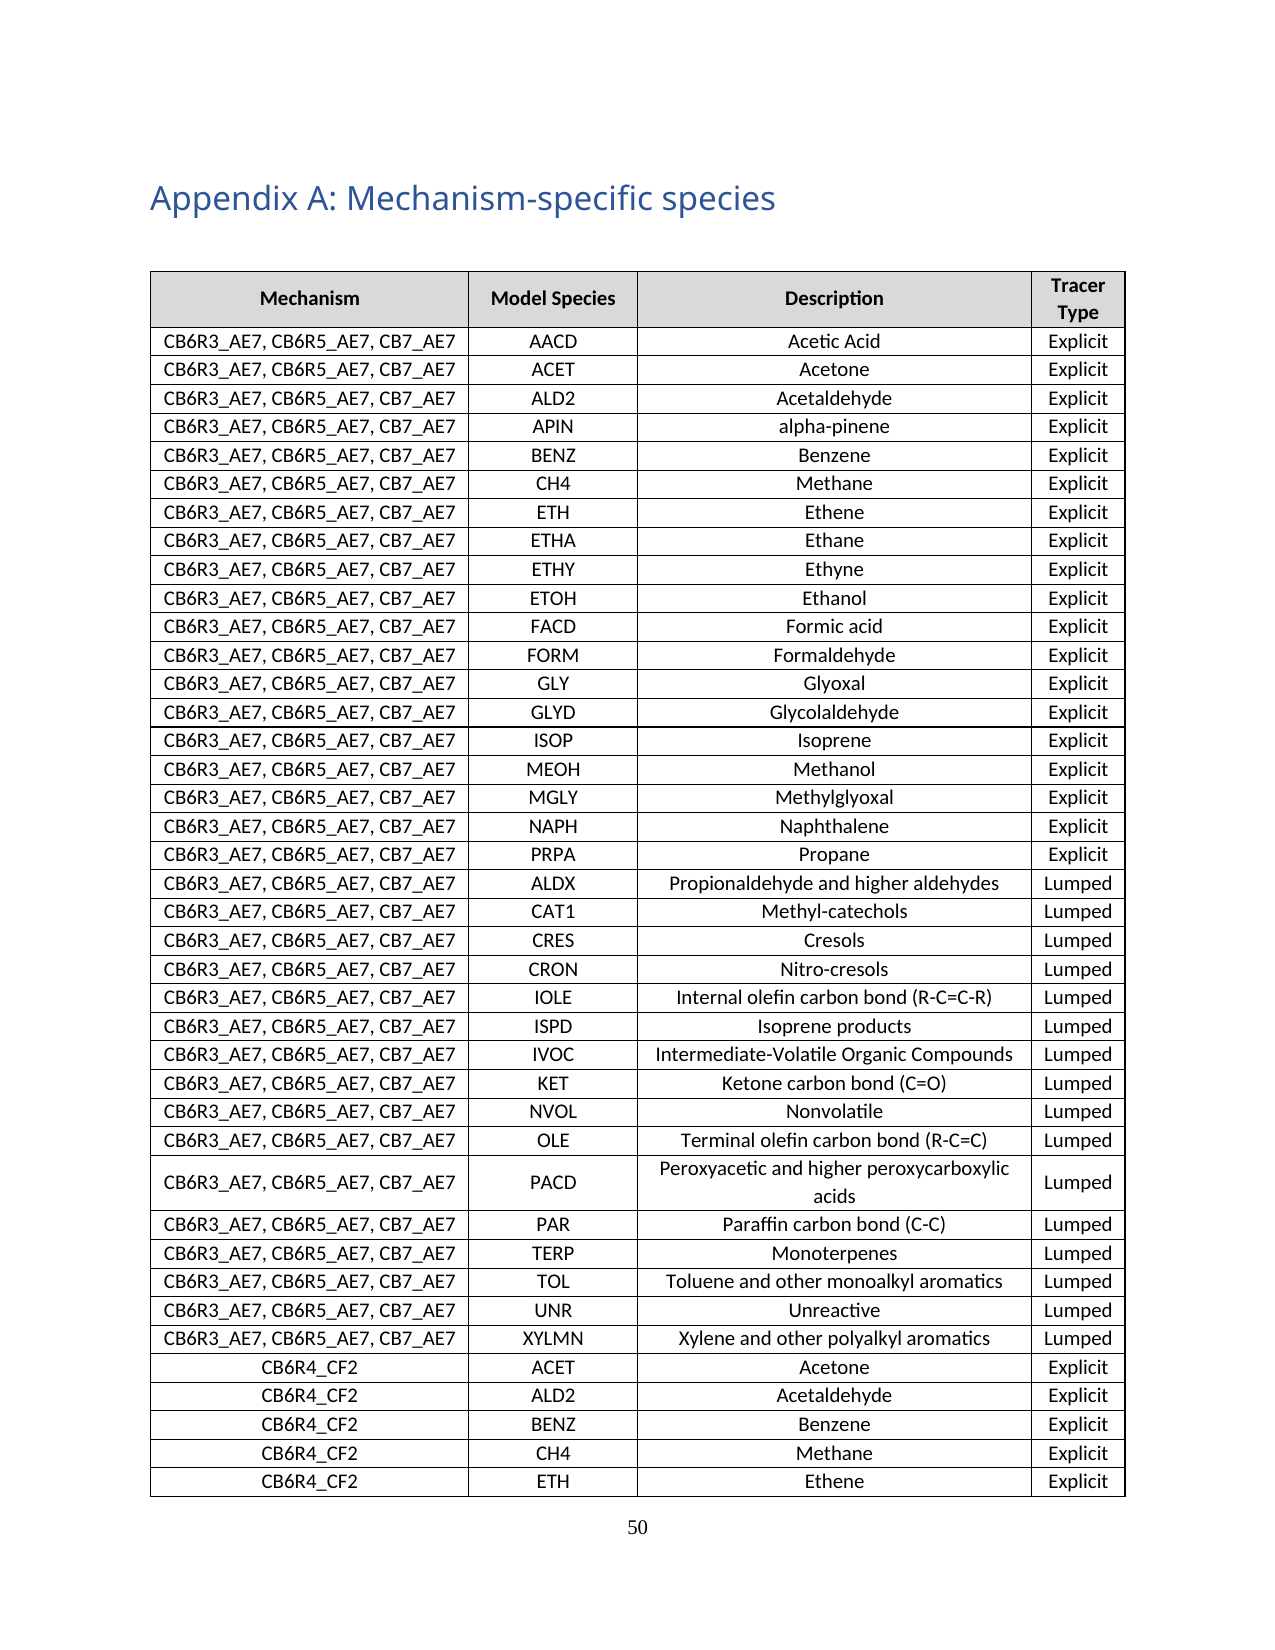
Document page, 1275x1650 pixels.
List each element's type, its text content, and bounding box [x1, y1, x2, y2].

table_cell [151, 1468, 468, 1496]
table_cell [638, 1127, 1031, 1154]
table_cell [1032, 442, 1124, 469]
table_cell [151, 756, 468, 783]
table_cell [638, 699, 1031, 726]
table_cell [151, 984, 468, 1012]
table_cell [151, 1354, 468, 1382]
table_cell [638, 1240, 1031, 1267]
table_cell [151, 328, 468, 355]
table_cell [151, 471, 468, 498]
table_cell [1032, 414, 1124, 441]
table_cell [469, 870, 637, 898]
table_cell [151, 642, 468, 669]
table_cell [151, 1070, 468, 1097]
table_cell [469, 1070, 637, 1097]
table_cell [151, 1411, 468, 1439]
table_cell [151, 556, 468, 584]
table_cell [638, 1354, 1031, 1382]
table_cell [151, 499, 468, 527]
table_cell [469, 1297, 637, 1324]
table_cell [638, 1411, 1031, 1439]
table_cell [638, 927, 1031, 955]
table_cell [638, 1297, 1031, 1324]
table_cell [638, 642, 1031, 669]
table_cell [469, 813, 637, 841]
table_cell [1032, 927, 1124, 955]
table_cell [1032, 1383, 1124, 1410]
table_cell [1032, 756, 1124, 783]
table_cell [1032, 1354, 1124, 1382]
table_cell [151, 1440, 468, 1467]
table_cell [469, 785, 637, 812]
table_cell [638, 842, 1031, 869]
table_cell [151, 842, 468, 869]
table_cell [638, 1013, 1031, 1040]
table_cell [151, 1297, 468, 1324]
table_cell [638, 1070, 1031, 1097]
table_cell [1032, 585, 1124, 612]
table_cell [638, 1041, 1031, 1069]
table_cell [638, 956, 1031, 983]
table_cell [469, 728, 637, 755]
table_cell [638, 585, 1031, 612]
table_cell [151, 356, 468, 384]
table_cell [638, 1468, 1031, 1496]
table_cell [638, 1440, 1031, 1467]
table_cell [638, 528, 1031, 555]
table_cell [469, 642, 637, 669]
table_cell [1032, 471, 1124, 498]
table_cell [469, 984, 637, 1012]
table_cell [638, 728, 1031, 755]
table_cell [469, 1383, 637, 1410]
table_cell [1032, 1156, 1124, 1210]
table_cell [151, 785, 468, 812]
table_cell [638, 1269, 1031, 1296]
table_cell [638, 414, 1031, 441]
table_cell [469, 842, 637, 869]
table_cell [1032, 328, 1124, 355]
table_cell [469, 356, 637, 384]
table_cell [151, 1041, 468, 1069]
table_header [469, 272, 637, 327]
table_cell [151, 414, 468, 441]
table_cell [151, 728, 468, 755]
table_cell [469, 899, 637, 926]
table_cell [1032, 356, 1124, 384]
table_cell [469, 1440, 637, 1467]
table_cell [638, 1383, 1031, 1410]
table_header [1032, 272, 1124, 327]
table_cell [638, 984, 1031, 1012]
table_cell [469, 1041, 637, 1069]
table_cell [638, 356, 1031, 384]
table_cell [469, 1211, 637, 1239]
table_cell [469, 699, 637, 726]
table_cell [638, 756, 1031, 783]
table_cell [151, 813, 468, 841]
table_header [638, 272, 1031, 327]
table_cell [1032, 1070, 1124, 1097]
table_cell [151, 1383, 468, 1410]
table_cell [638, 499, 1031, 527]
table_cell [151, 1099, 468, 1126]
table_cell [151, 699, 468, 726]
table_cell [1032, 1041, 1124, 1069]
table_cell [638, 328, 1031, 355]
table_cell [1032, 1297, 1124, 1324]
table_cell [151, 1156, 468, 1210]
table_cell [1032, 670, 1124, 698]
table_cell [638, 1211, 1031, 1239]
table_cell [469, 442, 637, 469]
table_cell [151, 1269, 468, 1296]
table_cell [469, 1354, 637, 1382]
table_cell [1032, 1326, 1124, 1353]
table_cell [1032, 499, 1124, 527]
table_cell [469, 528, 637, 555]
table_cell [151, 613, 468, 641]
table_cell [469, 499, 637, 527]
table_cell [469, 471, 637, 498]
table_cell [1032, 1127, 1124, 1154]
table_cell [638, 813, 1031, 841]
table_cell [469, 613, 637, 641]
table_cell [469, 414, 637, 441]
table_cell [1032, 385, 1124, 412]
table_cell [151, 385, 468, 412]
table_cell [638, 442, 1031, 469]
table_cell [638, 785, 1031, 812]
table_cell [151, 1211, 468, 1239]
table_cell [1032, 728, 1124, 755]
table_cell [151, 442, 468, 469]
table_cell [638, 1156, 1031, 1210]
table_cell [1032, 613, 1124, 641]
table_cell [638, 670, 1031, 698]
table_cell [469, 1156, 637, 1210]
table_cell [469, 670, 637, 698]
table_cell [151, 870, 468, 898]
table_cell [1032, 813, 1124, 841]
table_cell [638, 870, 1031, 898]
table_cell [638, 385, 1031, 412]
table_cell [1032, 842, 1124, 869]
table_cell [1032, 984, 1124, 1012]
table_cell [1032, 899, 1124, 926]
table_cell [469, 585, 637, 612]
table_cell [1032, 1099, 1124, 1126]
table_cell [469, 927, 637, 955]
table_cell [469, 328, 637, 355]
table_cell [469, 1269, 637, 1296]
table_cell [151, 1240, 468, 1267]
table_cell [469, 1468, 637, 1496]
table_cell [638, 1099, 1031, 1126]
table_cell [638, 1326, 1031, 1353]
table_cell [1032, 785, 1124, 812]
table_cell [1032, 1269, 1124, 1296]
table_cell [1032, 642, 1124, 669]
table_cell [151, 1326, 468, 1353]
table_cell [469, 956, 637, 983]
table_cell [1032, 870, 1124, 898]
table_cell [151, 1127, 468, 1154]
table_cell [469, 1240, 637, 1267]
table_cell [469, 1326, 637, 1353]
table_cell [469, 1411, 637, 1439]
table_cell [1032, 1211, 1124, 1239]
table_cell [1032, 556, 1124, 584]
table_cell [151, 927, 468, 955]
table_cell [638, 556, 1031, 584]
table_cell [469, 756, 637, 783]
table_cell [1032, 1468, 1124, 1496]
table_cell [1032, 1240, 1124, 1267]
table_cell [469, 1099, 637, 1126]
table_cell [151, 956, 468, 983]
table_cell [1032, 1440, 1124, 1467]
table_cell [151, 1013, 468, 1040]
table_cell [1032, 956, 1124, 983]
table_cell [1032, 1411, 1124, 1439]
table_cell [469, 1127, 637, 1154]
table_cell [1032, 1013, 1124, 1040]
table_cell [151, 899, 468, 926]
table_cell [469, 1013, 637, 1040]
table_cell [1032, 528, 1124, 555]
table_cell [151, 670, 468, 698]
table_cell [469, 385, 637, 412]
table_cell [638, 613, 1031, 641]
subtitle Appendix A: Mechanism-specific species [150, 175, 1125, 220]
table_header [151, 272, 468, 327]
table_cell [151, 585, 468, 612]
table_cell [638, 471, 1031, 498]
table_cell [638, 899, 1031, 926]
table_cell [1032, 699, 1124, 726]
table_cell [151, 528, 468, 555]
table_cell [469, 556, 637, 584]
